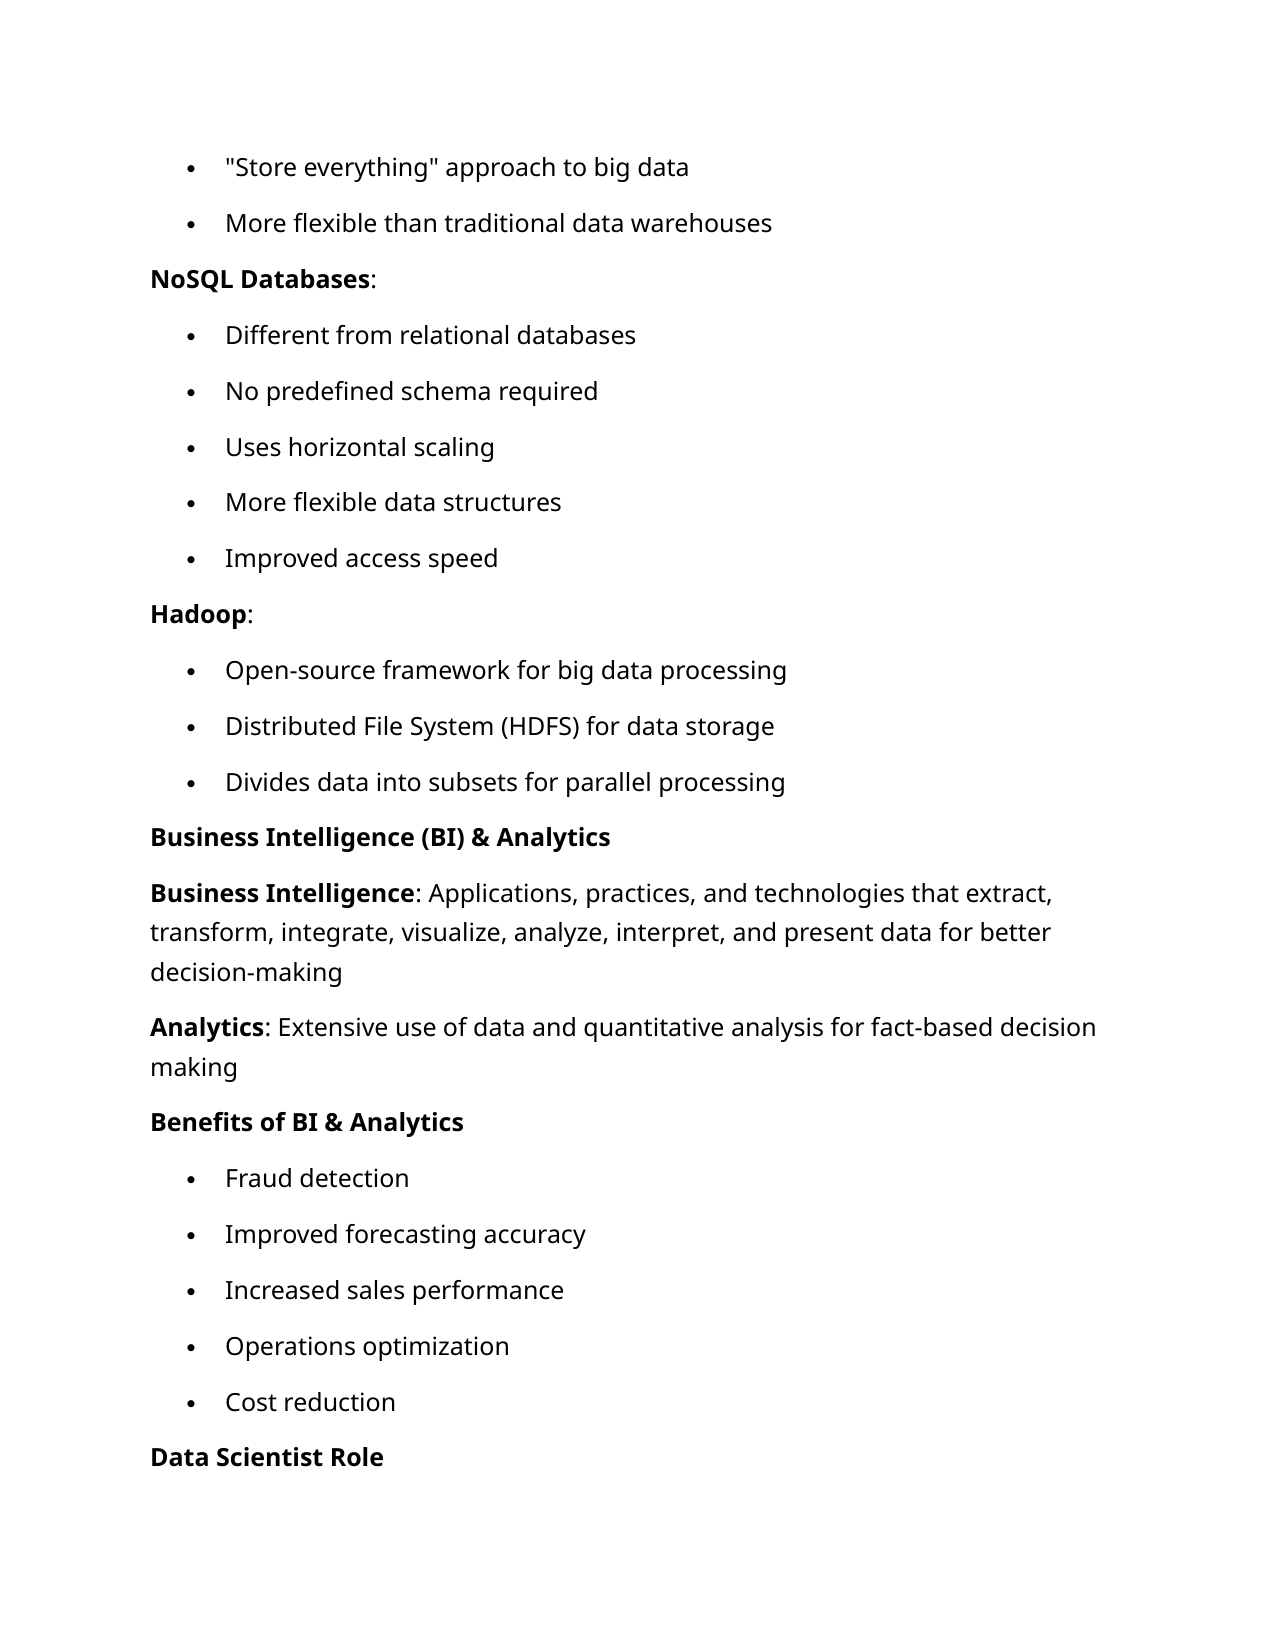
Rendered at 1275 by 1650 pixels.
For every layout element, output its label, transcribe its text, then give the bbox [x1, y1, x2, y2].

text Data Scientist Role [150, 1440, 1125, 1474]
list No predefined schema required [187, 373, 1125, 407]
text Business Intelligence: Applications, practices, and technologies that extract, transform, integrate, visualize, analyze, interpret, and present data for better decision-making [150, 876, 1125, 988]
list More flexible data structures [187, 485, 1125, 519]
text Business Intelligence (BI) & Analytics [150, 820, 1125, 854]
list More flexible than traditional data warehouses [187, 206, 1125, 240]
text NoSQL Databases: [150, 262, 1125, 296]
list Cost reduction [187, 1384, 1125, 1418]
text Benefits of BI & Analytics [150, 1105, 1125, 1139]
text Hadoop: [150, 597, 1125, 631]
list Fraud detection [187, 1161, 1125, 1195]
list Distributed File System (HDFS) for data storage [187, 708, 1125, 742]
text Analytics: Extensive use of data and quantitative analysis for fact-based decision making [150, 1010, 1125, 1083]
list Improved forecasting accuracy [187, 1217, 1125, 1251]
list Improved access speed [187, 541, 1125, 575]
list Open-source framework for big data processing [187, 652, 1125, 687]
list Increased sales performance [187, 1272, 1125, 1307]
list "Store everything" approach to big data [187, 150, 1125, 184]
list Divides data into subsets for parallel processing [187, 764, 1125, 798]
list Different from relational databases [187, 317, 1125, 352]
list Operations optimization [187, 1328, 1125, 1362]
list Uses horizontal scaling [187, 429, 1125, 463]
